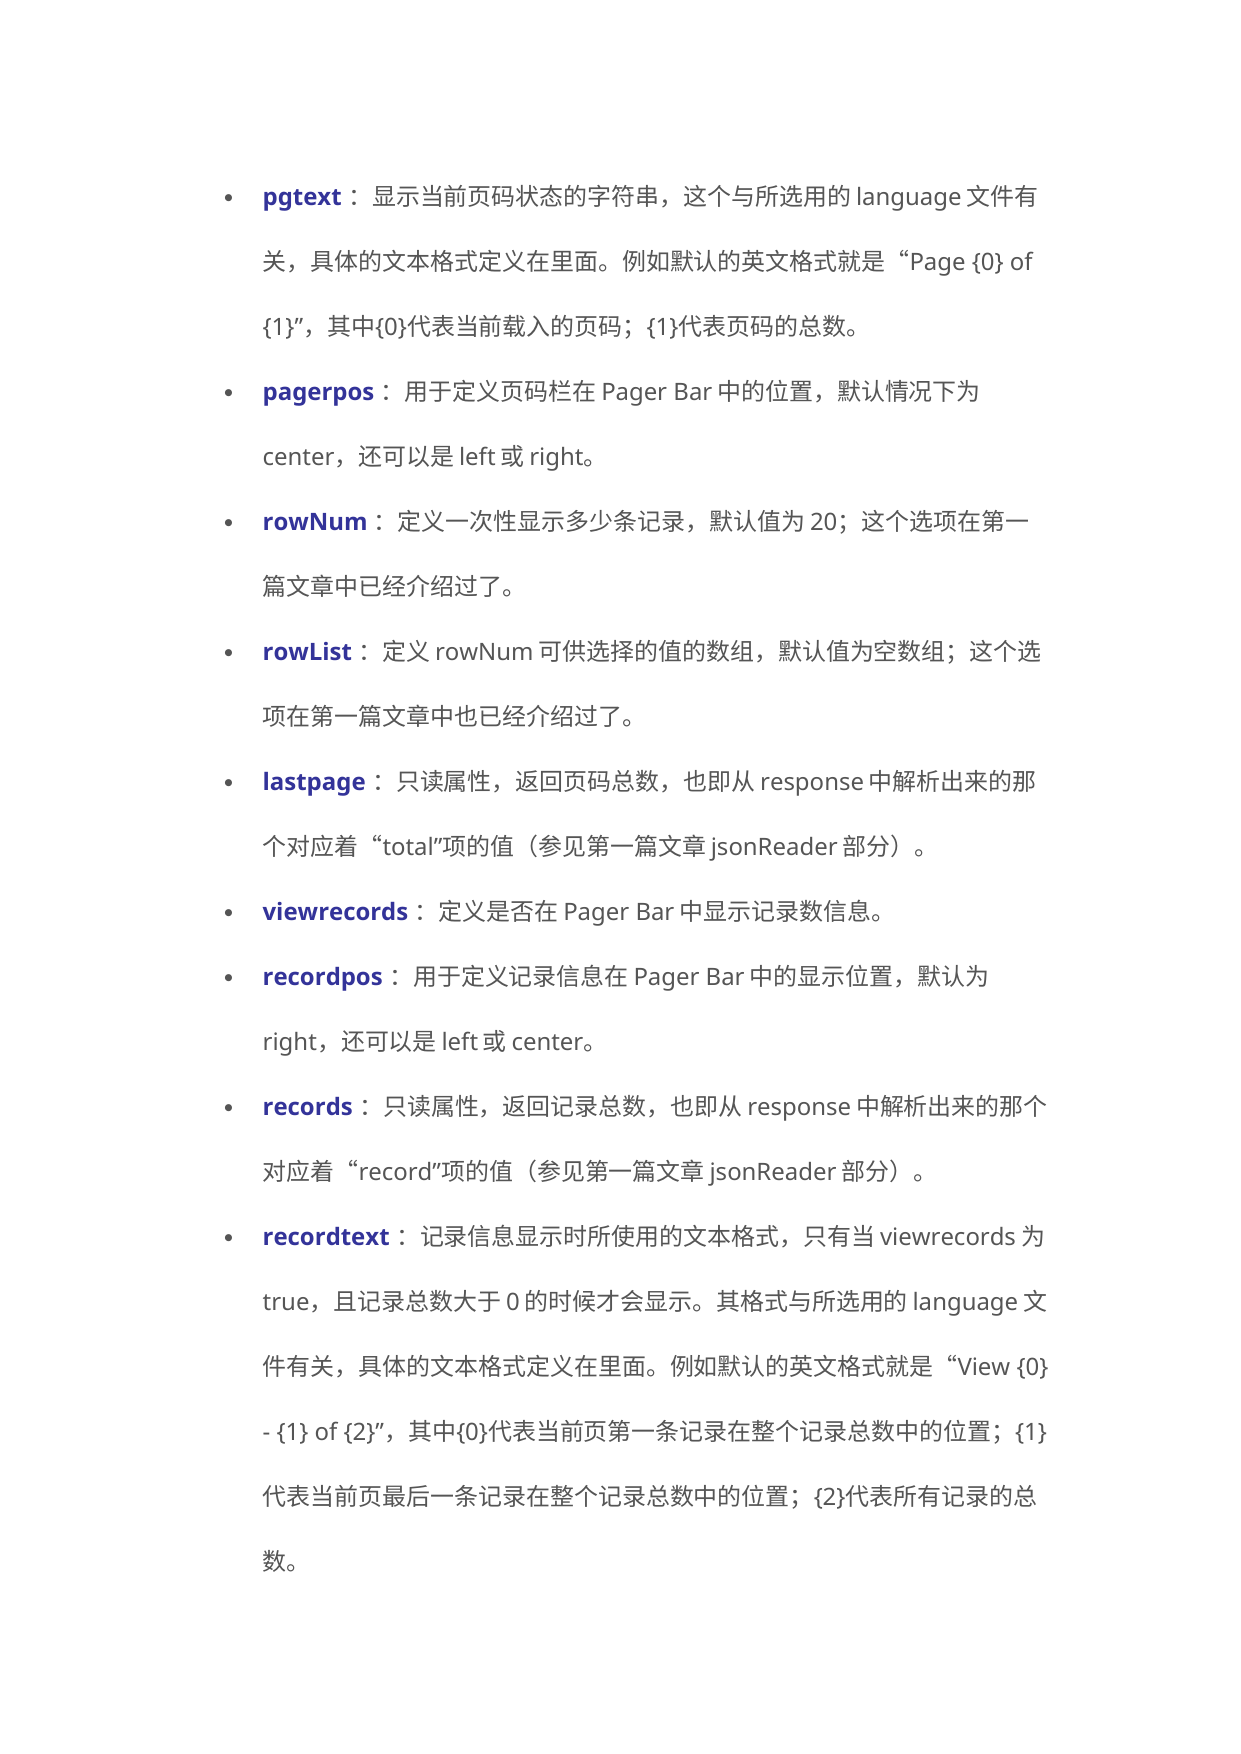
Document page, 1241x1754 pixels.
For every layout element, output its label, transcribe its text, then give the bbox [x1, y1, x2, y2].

list rowList ：定义rowNum可供选择的值的数组，默认值为空数组；这个选项在第一篇文章中也已经介绍过了。 [225, 617, 1053, 747]
list recordtext ：记录信息显示时所使用的文本格式，只有当viewrecords为true，且记录总数大于0的时候才会显示。其格式与所选用的language文件有关，具体的文本格式定义在里面。例如默认的英文格式就是“View {0} - {1} of {2}”，其中{0}代表当前页第一条记录在整个记录总数中的位置；{1}代表当前页最后一条记录在整个记录总数中的位置；{2}代表所有记录的总数。 [225, 1202, 1053, 1592]
list rowNum ：定义一次性显示多少条记录，默认值为20；这个选项在第一篇文章中已经介绍过了。 [225, 487, 1053, 617]
list pgtext ：显示当前页码状态的字符串，这个与所选用的language文件有关，具体的文本格式定义在里面。例如默认的英文格式就是“Page {0} of {1}”，其中{0}代表当前载入的页码；{1}代表页码的总数。 [225, 162, 1053, 357]
list viewrecords ：定义是否在Pager Bar中显示记录数信息。 [225, 877, 1053, 942]
list recordpos ：用于定义记录信息在Pager Bar中的显示位置，默认为right，还可以是left或center。 [225, 942, 1053, 1072]
list lastpage ：只读属性，返回页码总数，也即从response中解析出来的那个对应着“total”项的值（参见第一篇文章jsonReader部分）。 [225, 747, 1053, 877]
list records ：只读属性，返回记录总数，也即从response中解析出来的那个对应着“record”项的值（参见第一篇文章jsonReader部分）。 [225, 1072, 1053, 1202]
list pagerpos ：用于定义页码栏在Pager Bar中的位置，默认情况下为center，还可以是left或right。 [225, 357, 1053, 487]
